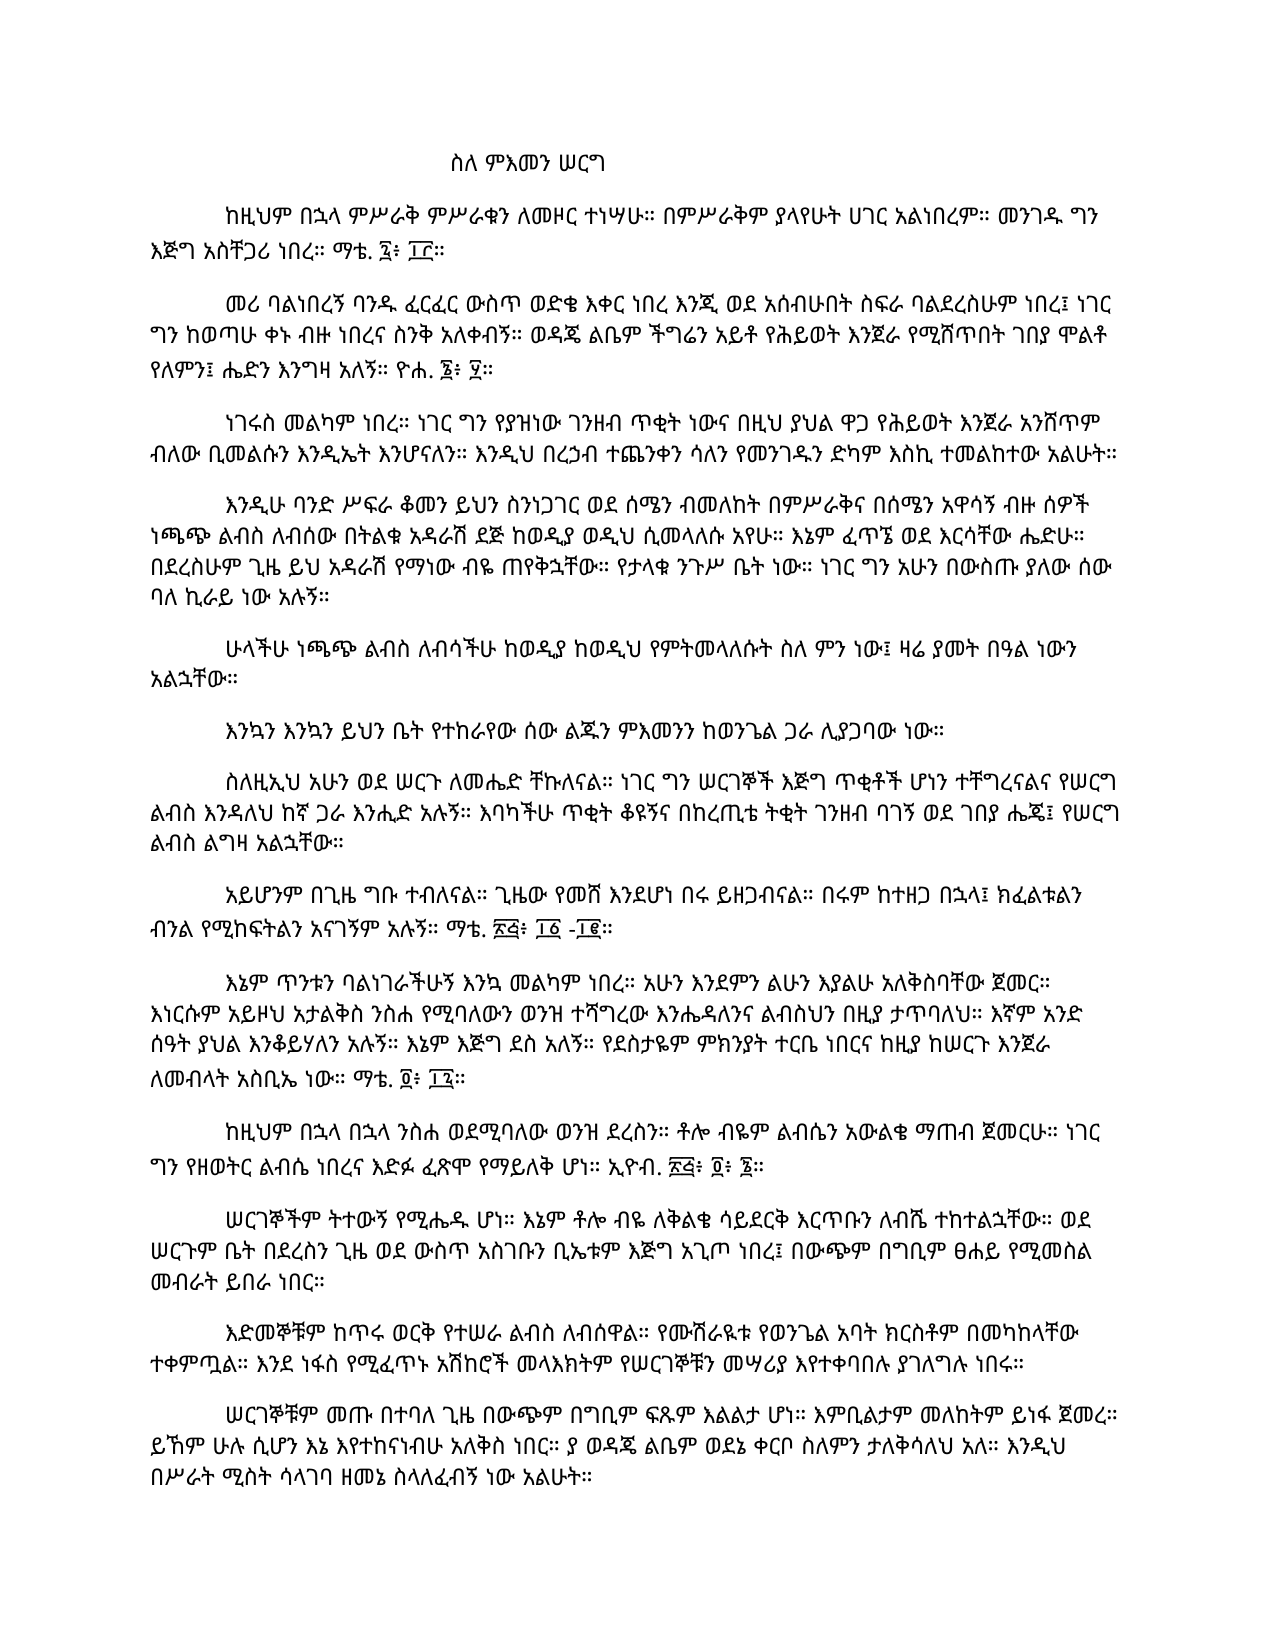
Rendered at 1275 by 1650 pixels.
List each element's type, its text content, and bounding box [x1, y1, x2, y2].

text መሪ ባልነበረኝ ባንዱ ፈርፈር ውስጥ ወድቄ እቀር ነበረ እንጂ ወደ አሰብሁበት ስፍራ ባልደረስሁም ነበረ፤ ነገር ግን ከወጣሁ ቀኑ ብዙ ነበረና ስንቅ አለቀብኝ። ወዳጄ ልቤም ችግሬን አይቶ የሕይወት እንጀራ የሚሸጥበት ገበያ ሞልቶ የለምን፤ ሔድን እንግዛ አለኝ። ዮሐ. ፮፥ ፶። [150, 292, 1125, 385]
text ሠርገኞችም ትተውኝ የሚሔዱ ሆነ። እኔም ቶሎ ብዬ ለቅልቄ ሳይደርቅ እርጥቡን ለብሼ ተከተልኋቸው። ወደ ሠርጉም ቤት በደረስን ጊዜ ወደ ውስጥ አስገቡን ቢኤቱም እጅግ አጊጦ ነበረ፤ በውጭም በግቢም ፀሐይ የሚመስል መብራት ይበራ ነበር። [150, 1208, 1125, 1296]
text ነገሩስ መልካም ነበረ። ነገር ግን የያዝነው ገንዘብ ጥቂት ነውና በዚህ ያህል ዋጋ የሕይወት እንጀራ አንሸጥም ብለው ቢመልሱን እንዲኤት እንሆናለን። እንዲህ በረኃብ ተጨንቀን ሳለን የመንገዱን ድካም እስኪ ተመልከተው አልሁት። [150, 410, 1125, 468]
text ስለዚኢህ አሁን ወደ ሠርጉ ለመሔድ ቸኩለናል። ነገር ግን ሠርገኞች እጅግ ጥቂቶች ሆነን ተቸግረናልና የሠርግ ልብስ እንዳለህ ከኛ ጋራ እንሒድ አሉኝ። እባካችሁ ጥቂት ቆዩኝና በከረጢቴ ትቂት ገንዘብ ባገኝ ወደ ገበያ ሔጄ፤ የሠርግ ልብስ ልግዛ አልኋቸው። [150, 769, 1125, 857]
text ስለ ምእመን ሠርግ [150, 150, 1125, 177]
text እድመኞቹም ከጥሩ ወርቅ የተሠራ ልብስ ለብሰዋል። የሙሽራዪቱ የወንጌል አባት ክርስቶም በመካከላቸው ተቀምጧል። እንደ ነፋስ የሚፈጥኑ አሽከሮች መላእክትም የሠርገኞቹን መሣሪያ እየተቀባበሉ ያገለግሉ ነበሩ። [150, 1320, 1125, 1378]
text አይሆንም በጊዜ ግቡ ተብለናል። ጊዜው የመሸ እንደሆነ በሩ ይዘጋብናል። በሩም ከተዘጋ በኋላ፤ ክፈልቱልን ብንል የሚከፍትልን አናገኝም አሉኝ። ማቴ. ፳፭፥ ፲፩ -፲፪። [150, 882, 1125, 944]
text ከዚህም በኋላ በኋላ ንስሐ ወደሚባለው ወንዝ ደረስን። ቶሎ ብዬም ልብሴን አውልቄ ማጠብ ጀመርሁ። ነገር ግን የዘወትር ልብሴ ነበረና እድፉ ፈጽሞ የማይለቅ ሆነ። ኢዮብ. ፳፭፥ ፬፥ ፮። [150, 1119, 1125, 1182]
text ሁላችሁ ነጫጭ ልብስ ለብሳችሁ ከወዲያ ከወዲህ የምትመላለሱት ስለ ምን ነው፤ ዛሬ ያመት በዓል ነውን አልኋቸው። [150, 636, 1125, 693]
text እኔም ጥንቱን ባልነገራችሁኝ እንኳ መልካም ነበረ። አሁን እንደምን ልሁን እያልሁ አለቅስባቸው ጀመር። እነርሱም አይዞህ አታልቅስ ንስሐ የሚባለውን ወንዝ ተሻግረው እንሔዳለንና ልብስህን በዚያ ታጥባለህ። እኛም አንድ ሰዓት ያህል እንቆይሃለን አሉኝ። እኔም እጅግ ደስ አለኝ። የደስታዬም ምክንያት ተርቤ ነበርና ከዚያ ከሠርጉ እንጀራ ለመብላት አስቢኤ ነው። ማቴ. ፬፥ ፲፯። [150, 970, 1125, 1094]
text እንኳን እንኳን ይህን ቤት የተከራየው ሰው ልጁን ምእመንን ከወንጌል ጋራ ሊያጋባው ነው። [150, 718, 1125, 744]
text ሠርገኞቹም መጡ በተባለ ጊዜ በውጭም በግቢም ፍጹም እልልታ ሆነ። እምቢልታም መለከትም ይነፋ ጀመረ። ይኸም ሁሉ ሲሆን እኔ እየተከናነብሁ አለቅስ ነበር። ያ ወዳጄ ልቤም ወደኔ ቀርቦ ስለምን ታለቅሳለህ አለ። እንዲህ በሥራት ሚስት ሳላገባ ዘመኔ ስላለፈብኝ ነው አልሁት። [150, 1402, 1125, 1490]
text እንዲሁ ባንድ ሥፍራ ቆመን ይህን ስንነጋገር ወደ ሰሜን ብመለከት በምሥራቅና በሰሜን አዋሳኝ ብዙ ሰዎች ነጫጭ ልብስ ለብሰው በትልቁ አዳራሽ ደጅ ከወዲያ ወዲህ ሲመላለሱ አየሁ። እኔም ፈጥኜ ወደ እርሳቸው ሔድሁ። በደረስሁም ጊዜ ይህ አዳራሽ የማነው ብዬ ጠየቅኋቸው። የታላቁ ንጉሥ ቤት ነው። ነገር ግን አሁን በውስጡ ያለው ሰው ባለ ኪራይ ነው አሉኝ። [150, 492, 1125, 611]
text ከዚህም በኋላ ምሥራቅ ምሥራቁን ለመዞር ተነሣሁ። በምሥራቅም ያላየሁት ሀገር አልነበረም። መንገዱ ግን እጅግ አስቸጋሪ ነበረ። ማቴ. ፯፥ ፲፫። [150, 203, 1125, 266]
